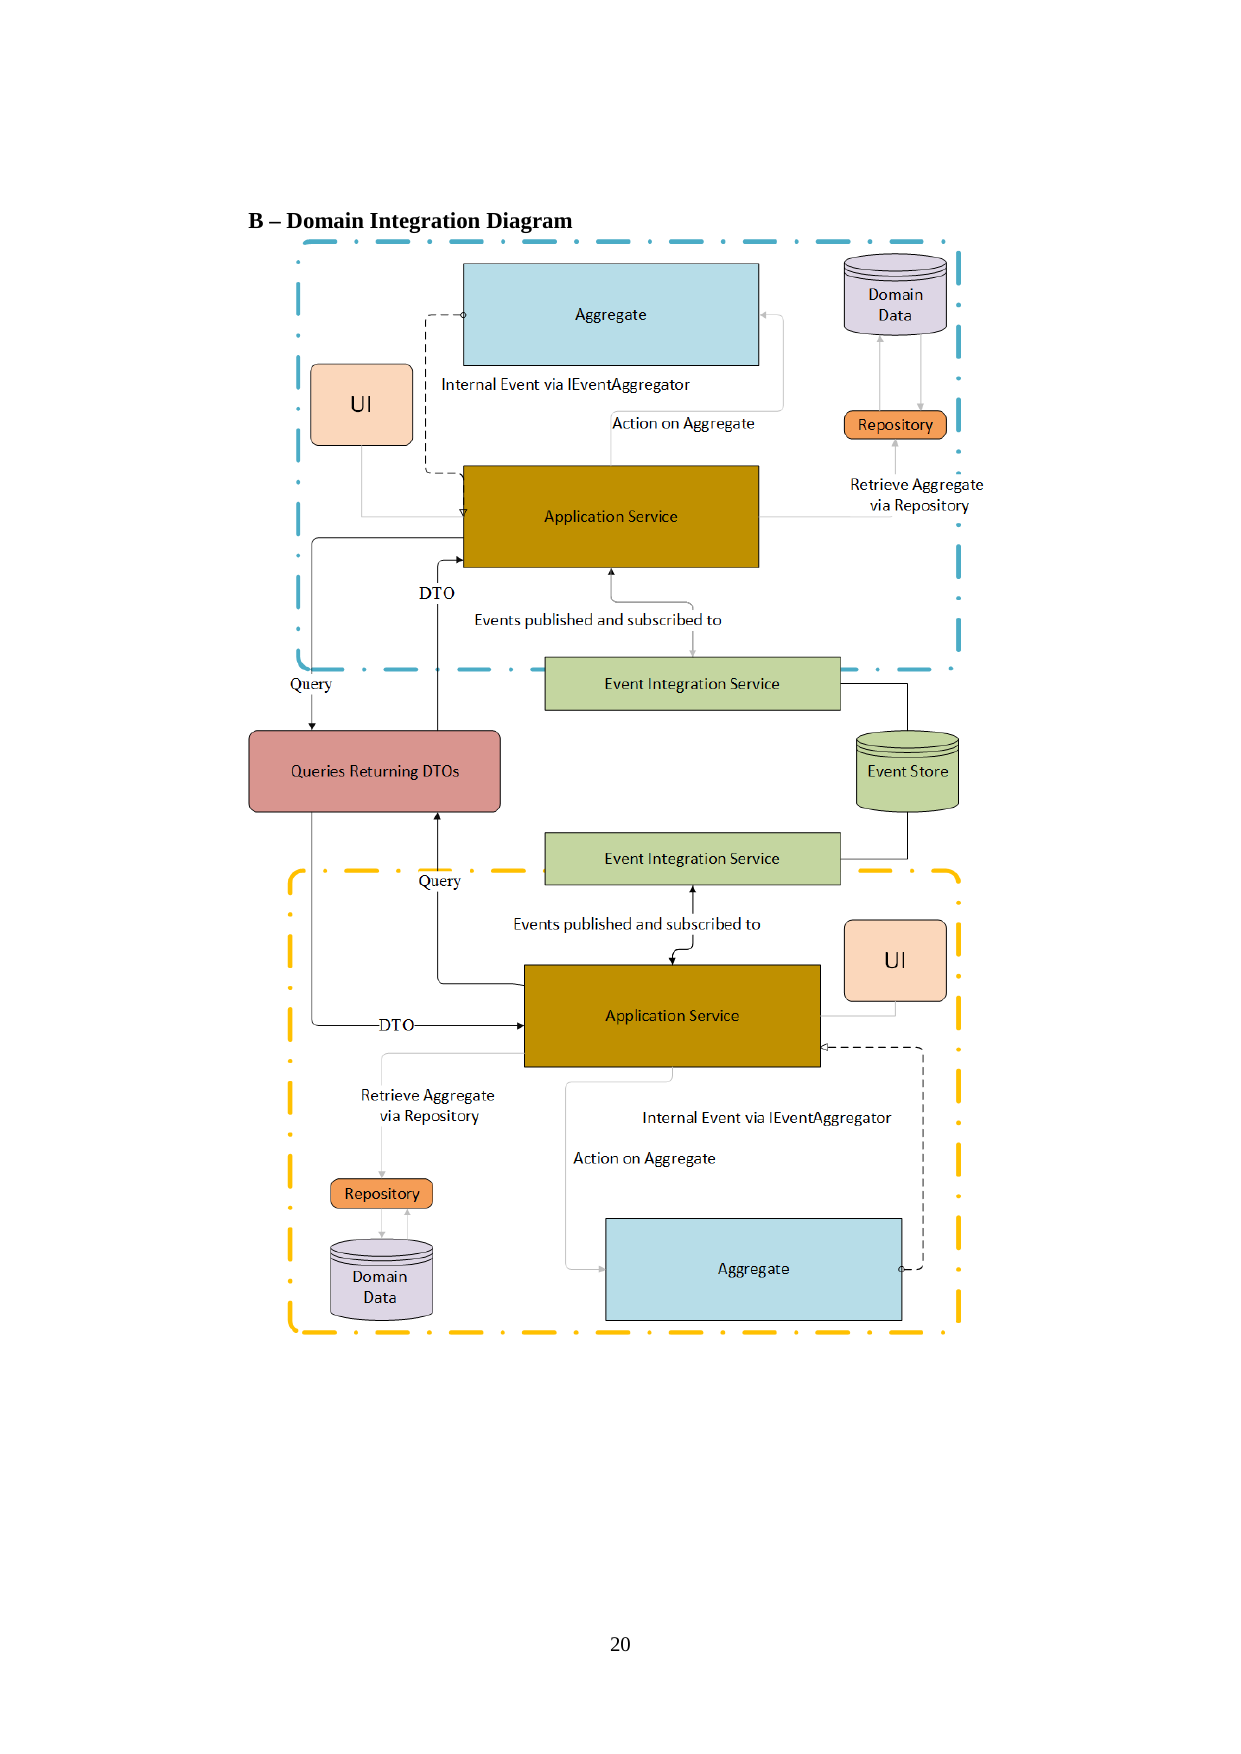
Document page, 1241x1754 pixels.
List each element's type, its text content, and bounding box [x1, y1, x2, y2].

picture [248, 238, 993, 1335]
subtitle B – Domain Integration Diagram [248, 207, 992, 233]
